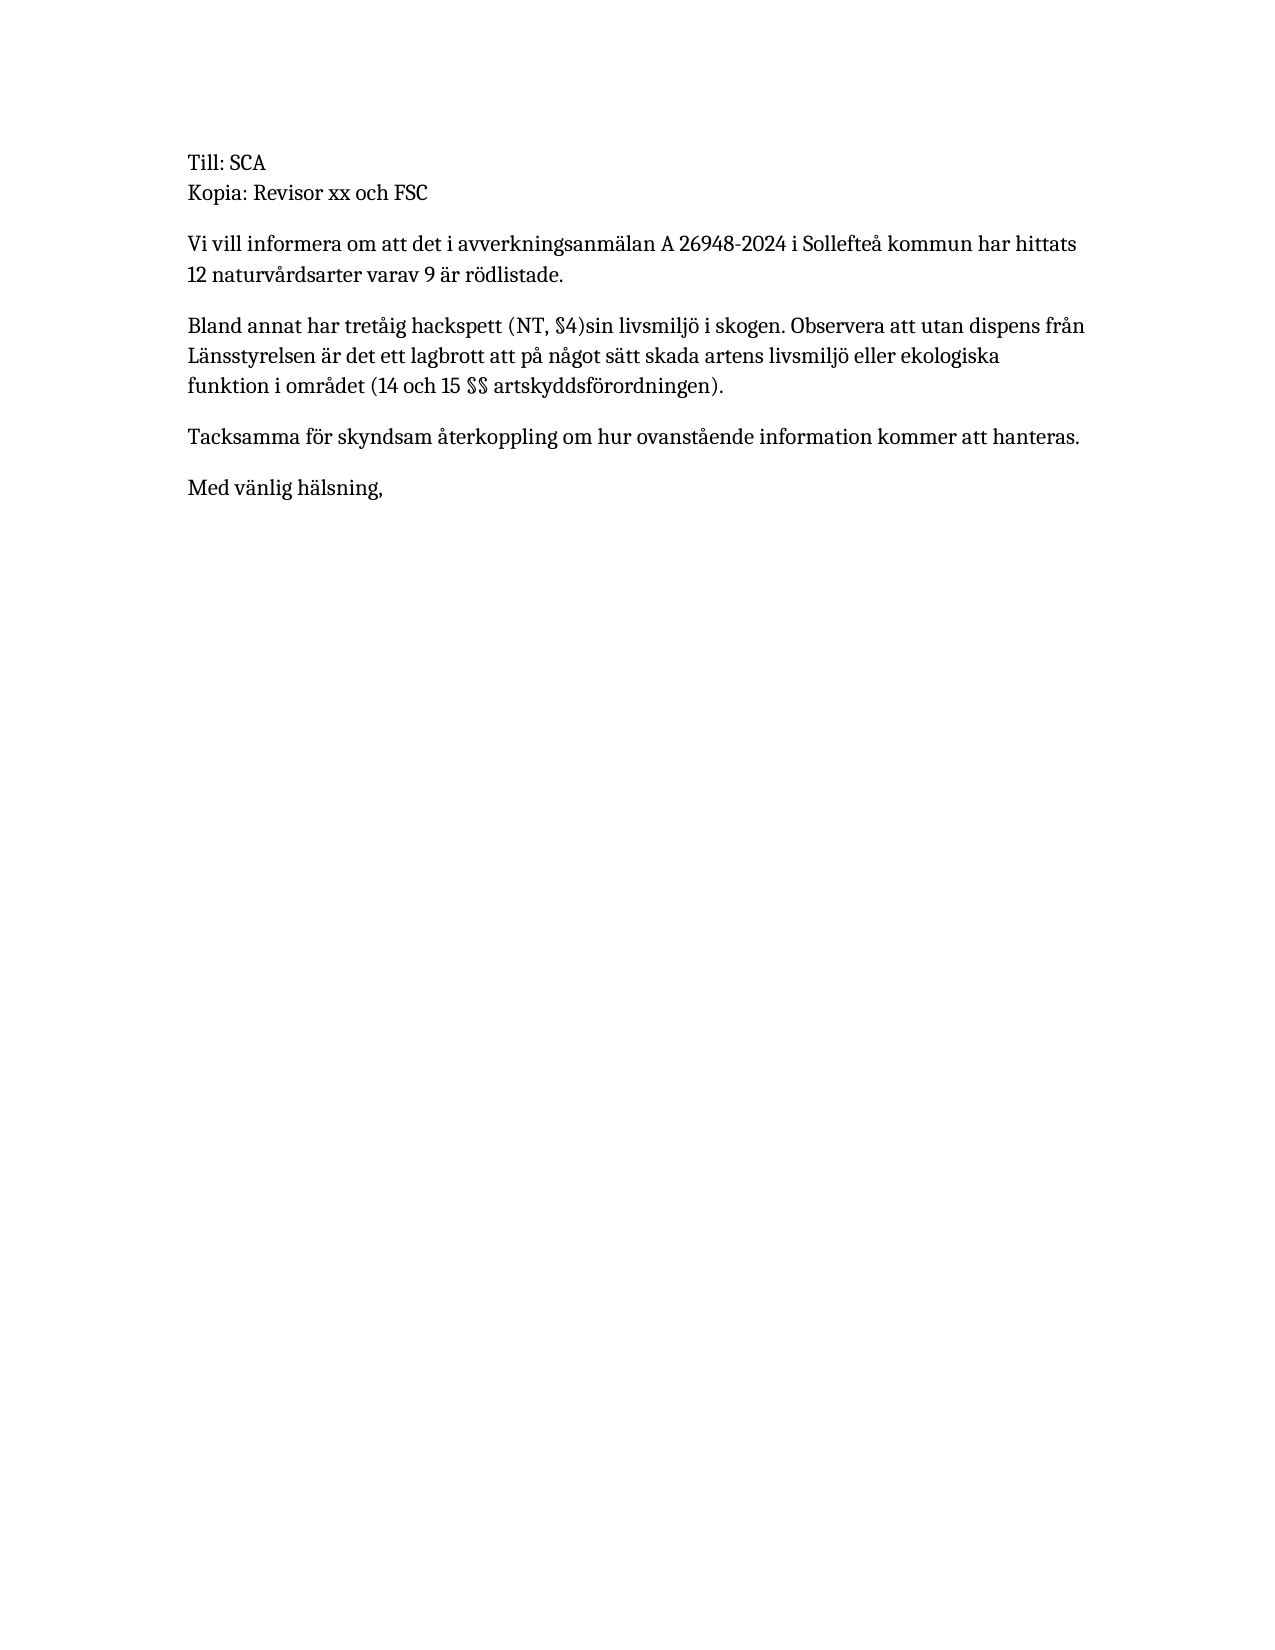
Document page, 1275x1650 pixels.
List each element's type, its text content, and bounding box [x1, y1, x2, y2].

text Med vänlig hälsning, [187, 475, 1087, 532]
text Till: SCA Kopia: Revisor xx och FSC [187, 150, 1087, 207]
text Bland annat har tretåig hackspett (NT, §4)sin livsmiljö i skogen. Observera att utan dispens från Länsstyrelsen är det ett lagbrott att på något sätt skada artens livsmiljö eller ekologiska funktion i området (14 och 15 §§ artskyddsförordningen). [187, 312, 1087, 399]
text Tacksamma för skyndsam återkoppling om hur ovanstående information kommer att hanteras. [187, 424, 1087, 450]
text Vi vill informera om att det i avverkningsanmälan A 26948-2024 i Sollefteå kommun har hittats 12 naturvårdsarter varav 9 är rödlistade. [187, 231, 1087, 288]
